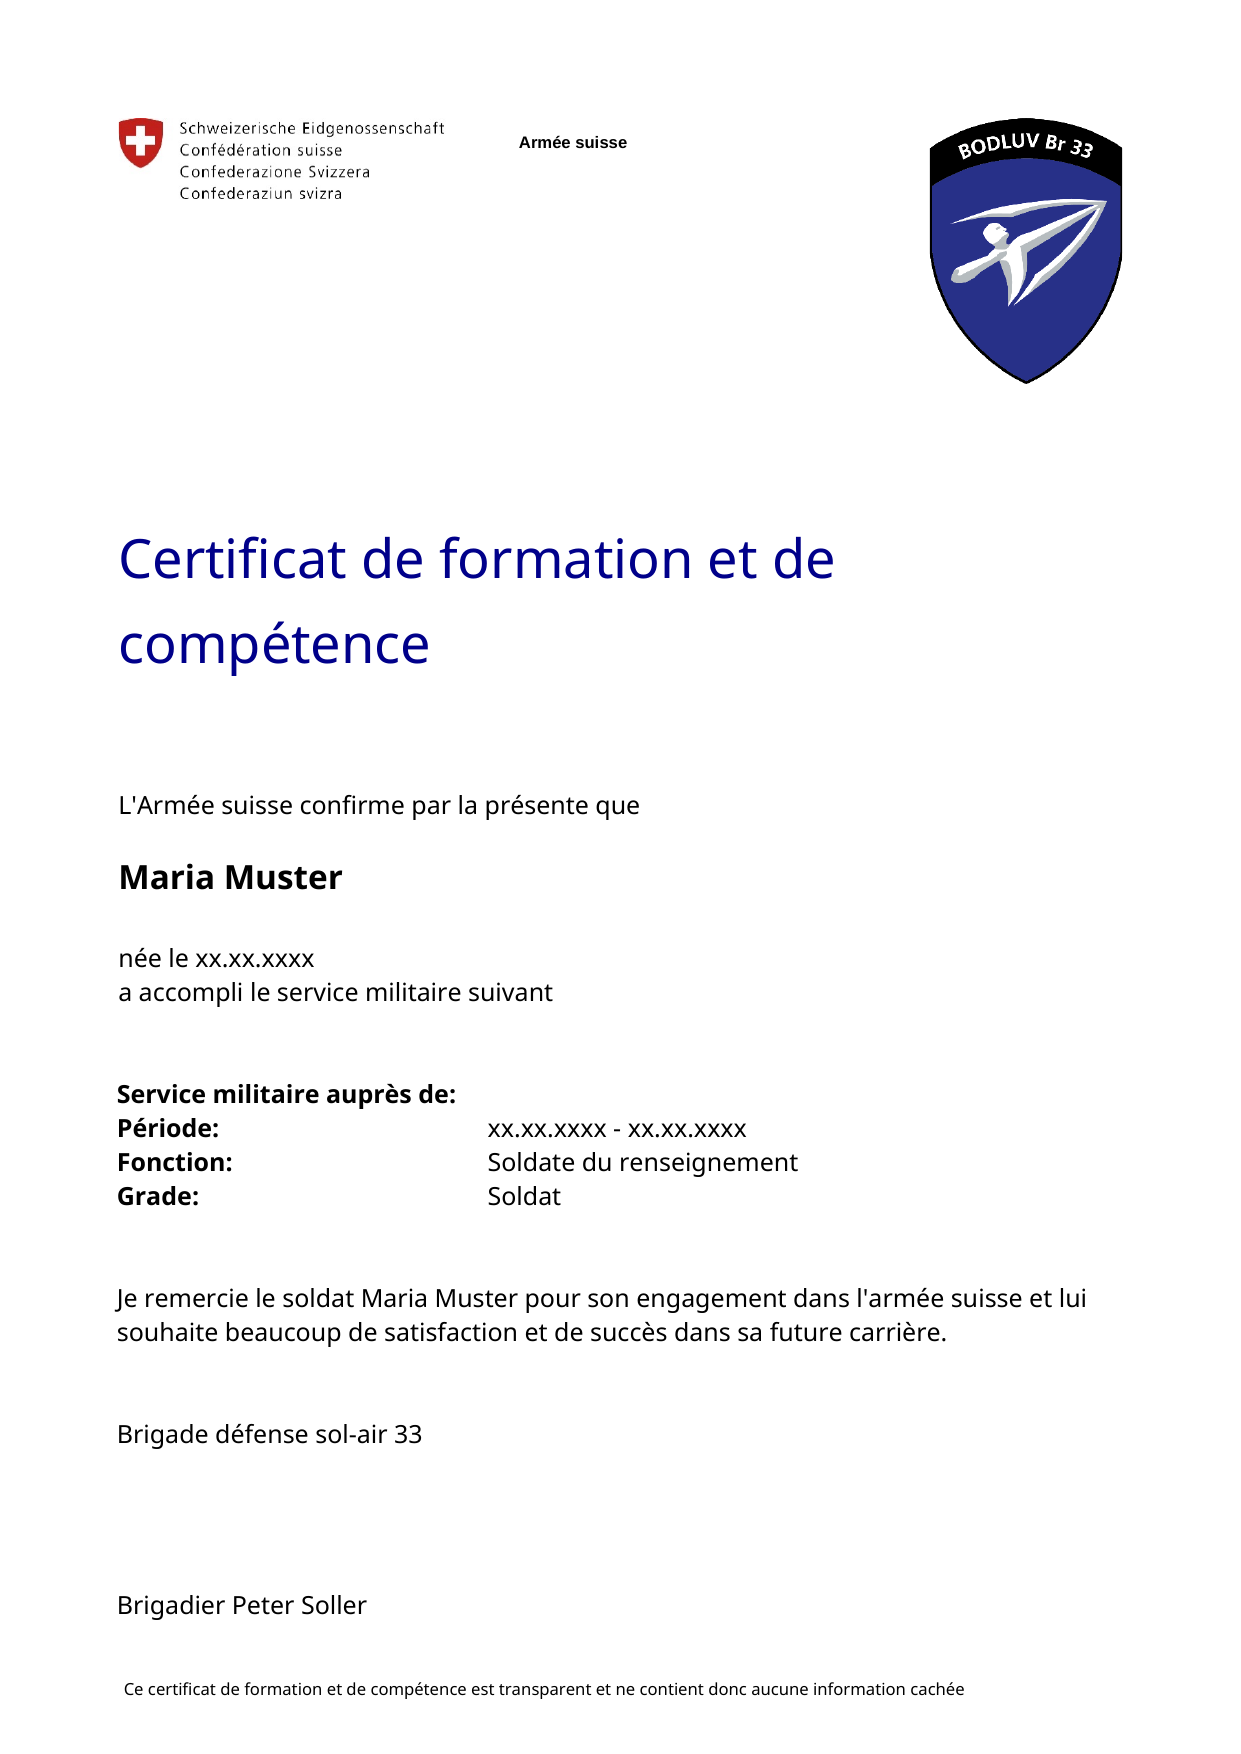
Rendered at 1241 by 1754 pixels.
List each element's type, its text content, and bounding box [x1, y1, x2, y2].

text Période: xx.xx.xxxx - xx.xx.xxxx [117, 1111, 1122, 1144]
text Certificat de formation et de compétence [118, 521, 1122, 679]
text Je remercie le soldat Maria Muster pour son engagement dans l'armée suisse et lui souhaite beaucoup de satisfaction et de succès dans sa future carrière. [117, 1247, 1122, 1349]
text Grade: Soldat [117, 1179, 1122, 1213]
text Brigade défense sol-air 33 [117, 1417, 1122, 1451]
text Service militaire auprès de: [117, 1076, 1122, 1111]
text Maria Muster [118, 854, 1122, 899]
text née le xx.xx.xxxx [118, 940, 1122, 974]
picture [929, 118, 1123, 384]
text a accompli le service militaire suivant [118, 974, 1122, 1008]
text L'Armée suisse confirme par la présente que [118, 793, 1122, 820]
text Fonction: Soldate du renseignement [117, 1144, 1122, 1179]
picture [118, 118, 462, 199]
text Brigadier Peter Soller [117, 1587, 1122, 1621]
